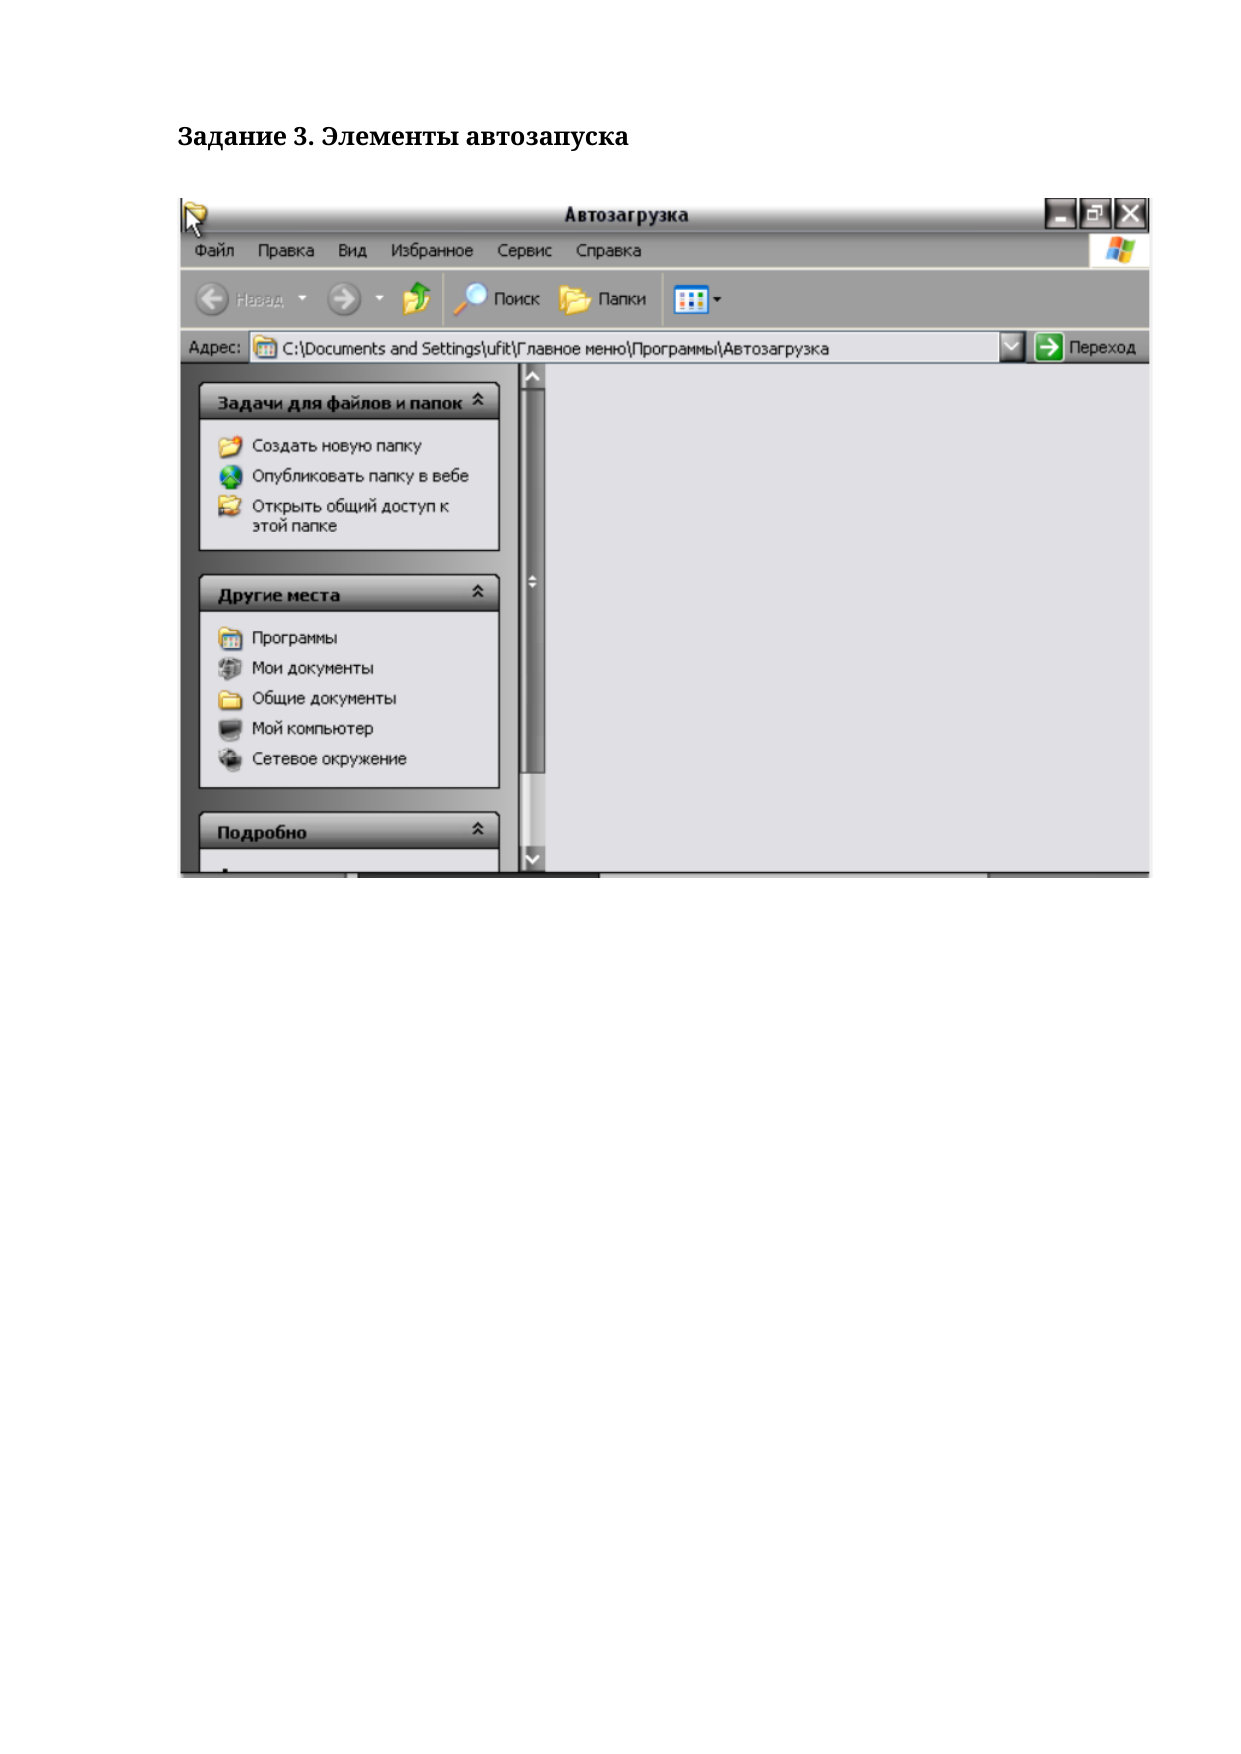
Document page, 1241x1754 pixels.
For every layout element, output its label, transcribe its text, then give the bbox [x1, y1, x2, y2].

text Задание 3. Элементы автозапуска [177, 118, 1152, 152]
picture [177, 198, 1153, 878]
